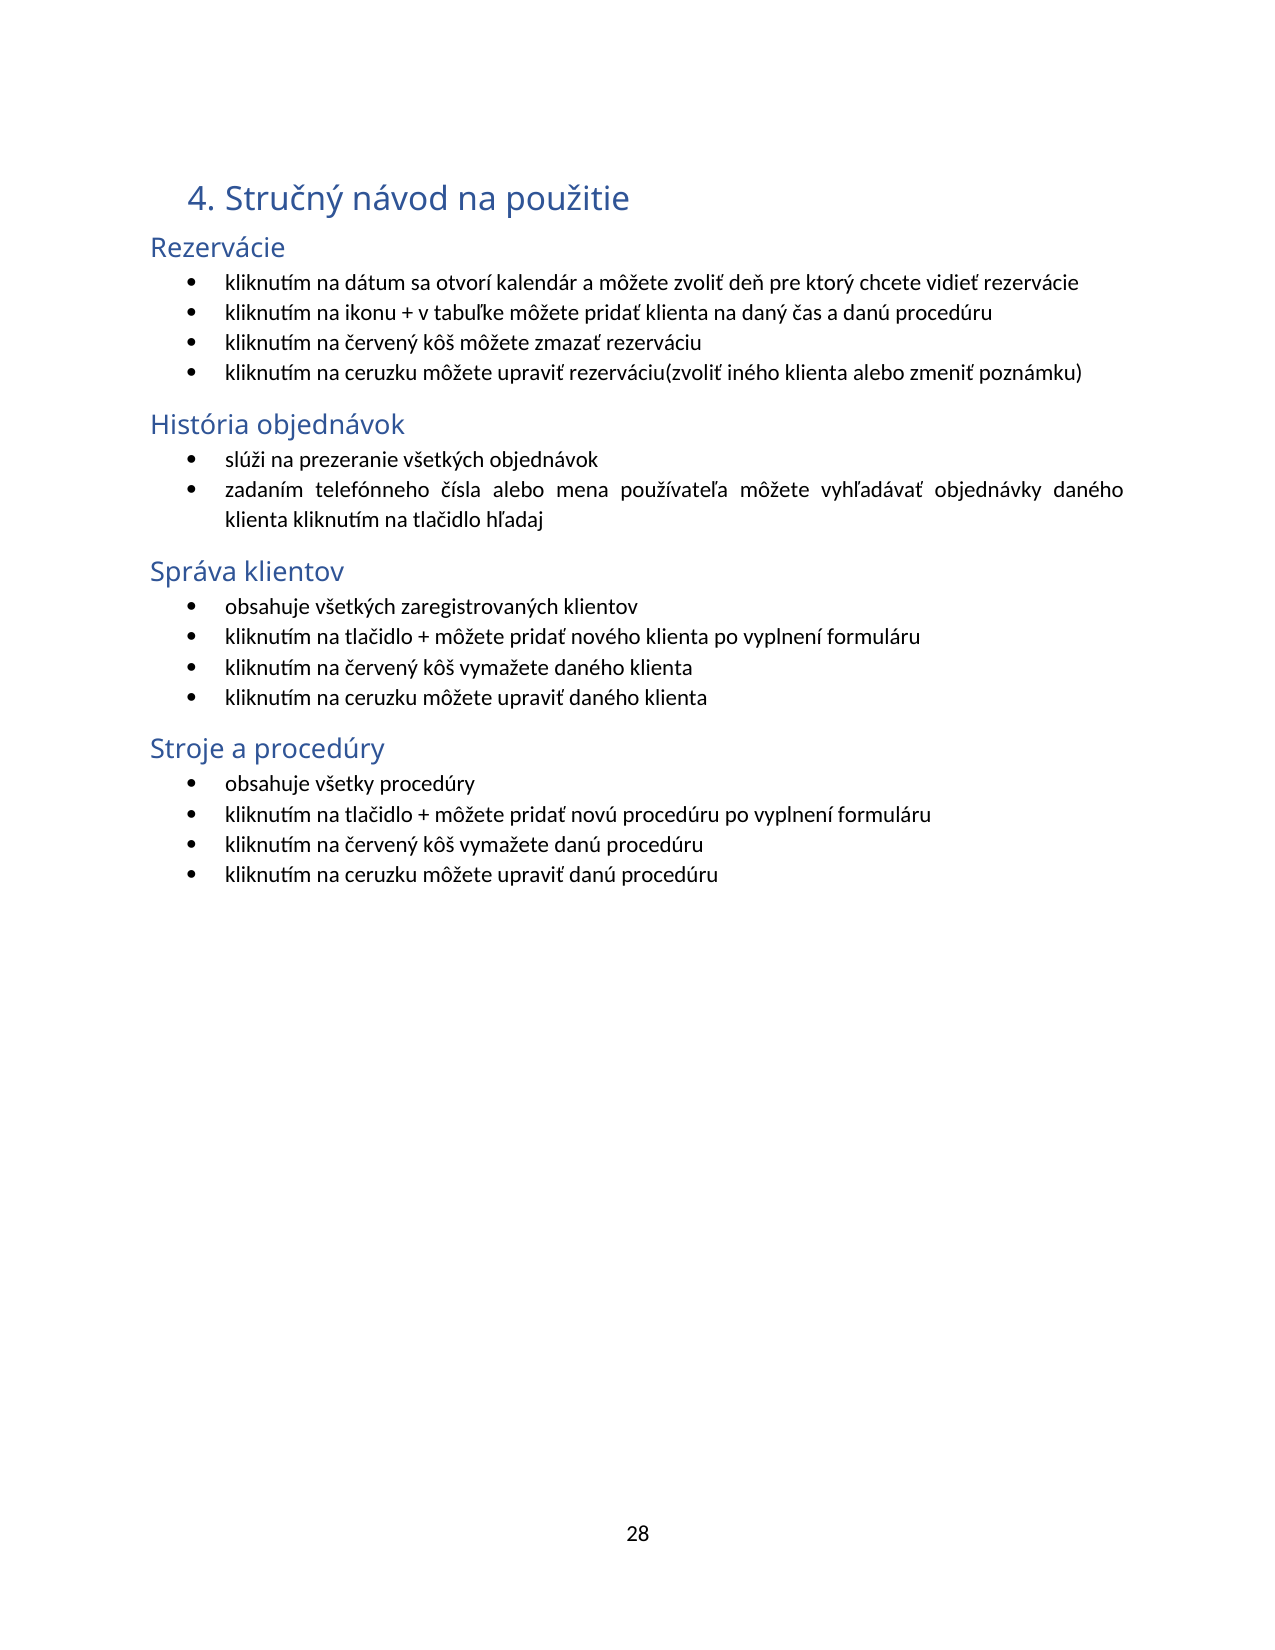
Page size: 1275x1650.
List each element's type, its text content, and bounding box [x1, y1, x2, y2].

list kliknutím na ceruzku môžete upraviť danú procedúru [187, 860, 1125, 888]
list obsahuje všetky procedúry [187, 769, 1125, 798]
subtitle Stroje a procedúry [150, 730, 1125, 767]
list zadaním telefónneho čísla alebo mena používateľa môžete vyhľadávať objednávky daného klienta kliknutím na tlačidlo hľadaj [187, 475, 1125, 534]
subtitle História objednávok [150, 405, 1125, 442]
list kliknutím na červený kôš vymažete daného klienta [187, 653, 1125, 681]
list kliknutím na červený kôš môžete zmazať rezerváciu [187, 328, 1125, 356]
subtitle Rezervácie [150, 228, 1125, 265]
list kliknutím na ceruzku môžete upraviť rezerváciu(zvoliť iného klienta alebo zmeniť poznámku) [187, 358, 1125, 387]
subtitle Stručný návod na použitie [187, 175, 1125, 220]
list kliknutím na tlačidlo + môžete pridať novú procedúru po vyplnení formuláru [187, 800, 1125, 828]
list kliknutím na červený kôš vymažete danú procedúru [187, 830, 1125, 858]
list slúži na prezeranie všetkých objednávok [187, 445, 1125, 473]
list kliknutím na ceruzku môžete upraviť daného klienta [187, 683, 1125, 711]
list kliknutím na dátum sa otvorí kalendár a môžete zvoliť deň pre ktorý chcete vidieť rezervácie [187, 268, 1125, 296]
list kliknutím na ikonu + v tabuľke môžete pridať klienta na daný čas a danú procedúru [187, 298, 1125, 326]
subtitle Správa klientov [150, 552, 1125, 589]
list obsahuje všetkých zaregistrovaných klientov [187, 592, 1125, 620]
list kliknutím na tlačidlo + môžete pridať nového klienta po vyplnení formuláru [187, 622, 1125, 651]
